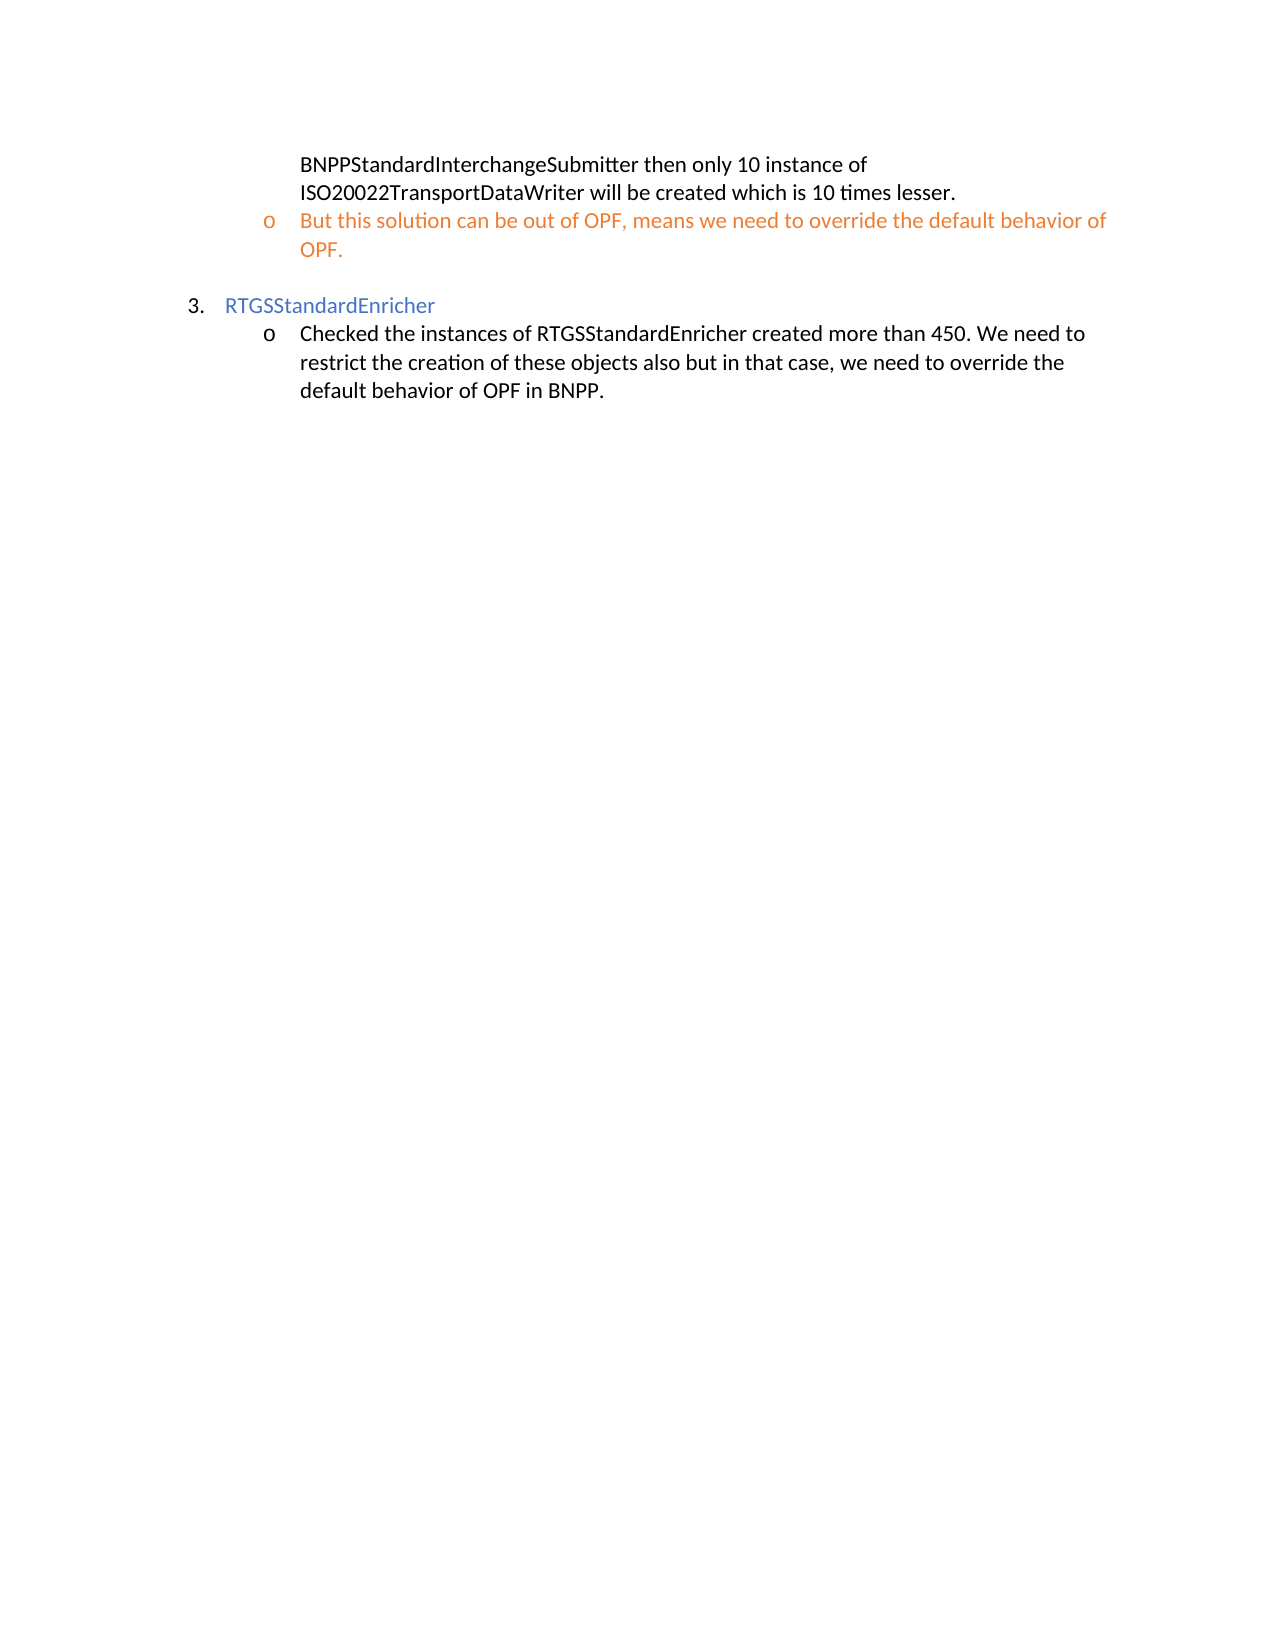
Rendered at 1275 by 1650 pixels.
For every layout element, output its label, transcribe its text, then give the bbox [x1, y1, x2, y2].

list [262, 150, 1125, 206]
list RTGSStandardEnricher [187, 291, 1125, 319]
list But this solution can be out of OPF, means we need to override the default behavior of OPF. [262, 206, 1125, 263]
list Checked the instances of RTGSStandardEnricher created more than 450. We need to restrict the creation of these objects also but in that case, we need to override the default behavior of OPF in BNPP. [262, 319, 1125, 404]
